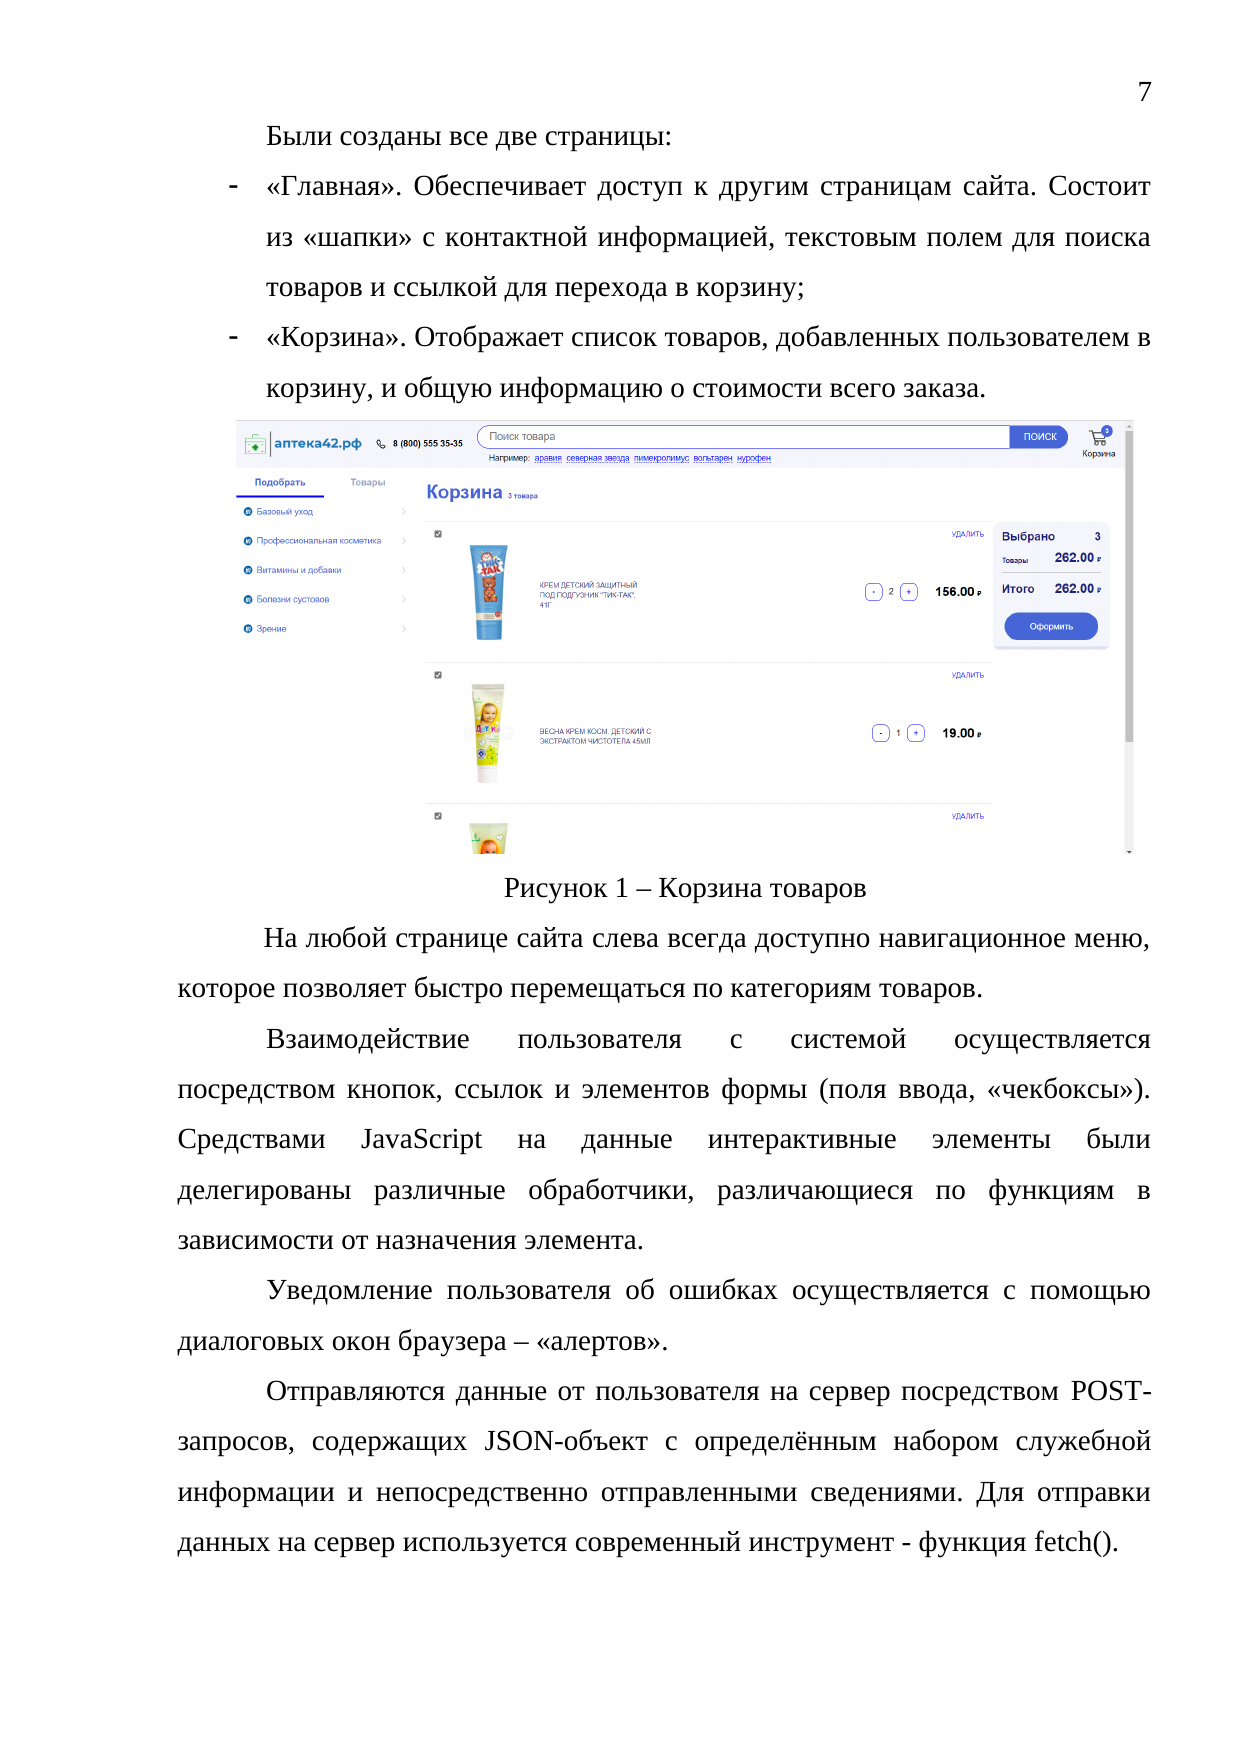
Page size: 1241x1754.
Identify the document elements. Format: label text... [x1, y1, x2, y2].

picture [236, 420, 1134, 854]
text Рисунок 1 – Корзина товаров [177, 870, 1152, 903]
text На любой странице сайта слева всегда доступно навигационное меню, которое позволяет быстро перемещаться по категориям товаров. [177, 920, 1152, 1004]
text Отправляются данные от пользователя на сервер посредством POST-запросов, содержащих JSON-объект с определённым набором служебной информации и непосредственно отправленными сведениями. Для отправки данных на сервер используется современный инструмент - функция fetch(). [177, 1373, 1152, 1557]
text Уведомление пользователя об ошибках осуществляется с помощью диалоговых окон браузера – «алертов». [177, 1272, 1152, 1356]
list «Корзина». Отображает список товаров, добавленных пользователем в корзину, и общую информацию о стоимости всего заказа. [228, 319, 1152, 403]
text Были созданы все две страницы: [177, 118, 1152, 152]
text Взаимодействие пользователя с системой осуществляется посредством кнопок, ссылок и элементов формы (поля ввода, «чекбоксы»). Средствами JavaScript на данные интерактивные элементы были делегированы различные обработчики, различающиеся по функциям в зависимости от назначения элемента. [177, 1021, 1152, 1256]
list «Главная». Обеспечивает доступ к другим страницам сайта. Состоит из «шапки» с контактной информацией, текстовым полем для поиска товаров и ссылкой для перехода в корзину; [228, 168, 1152, 303]
